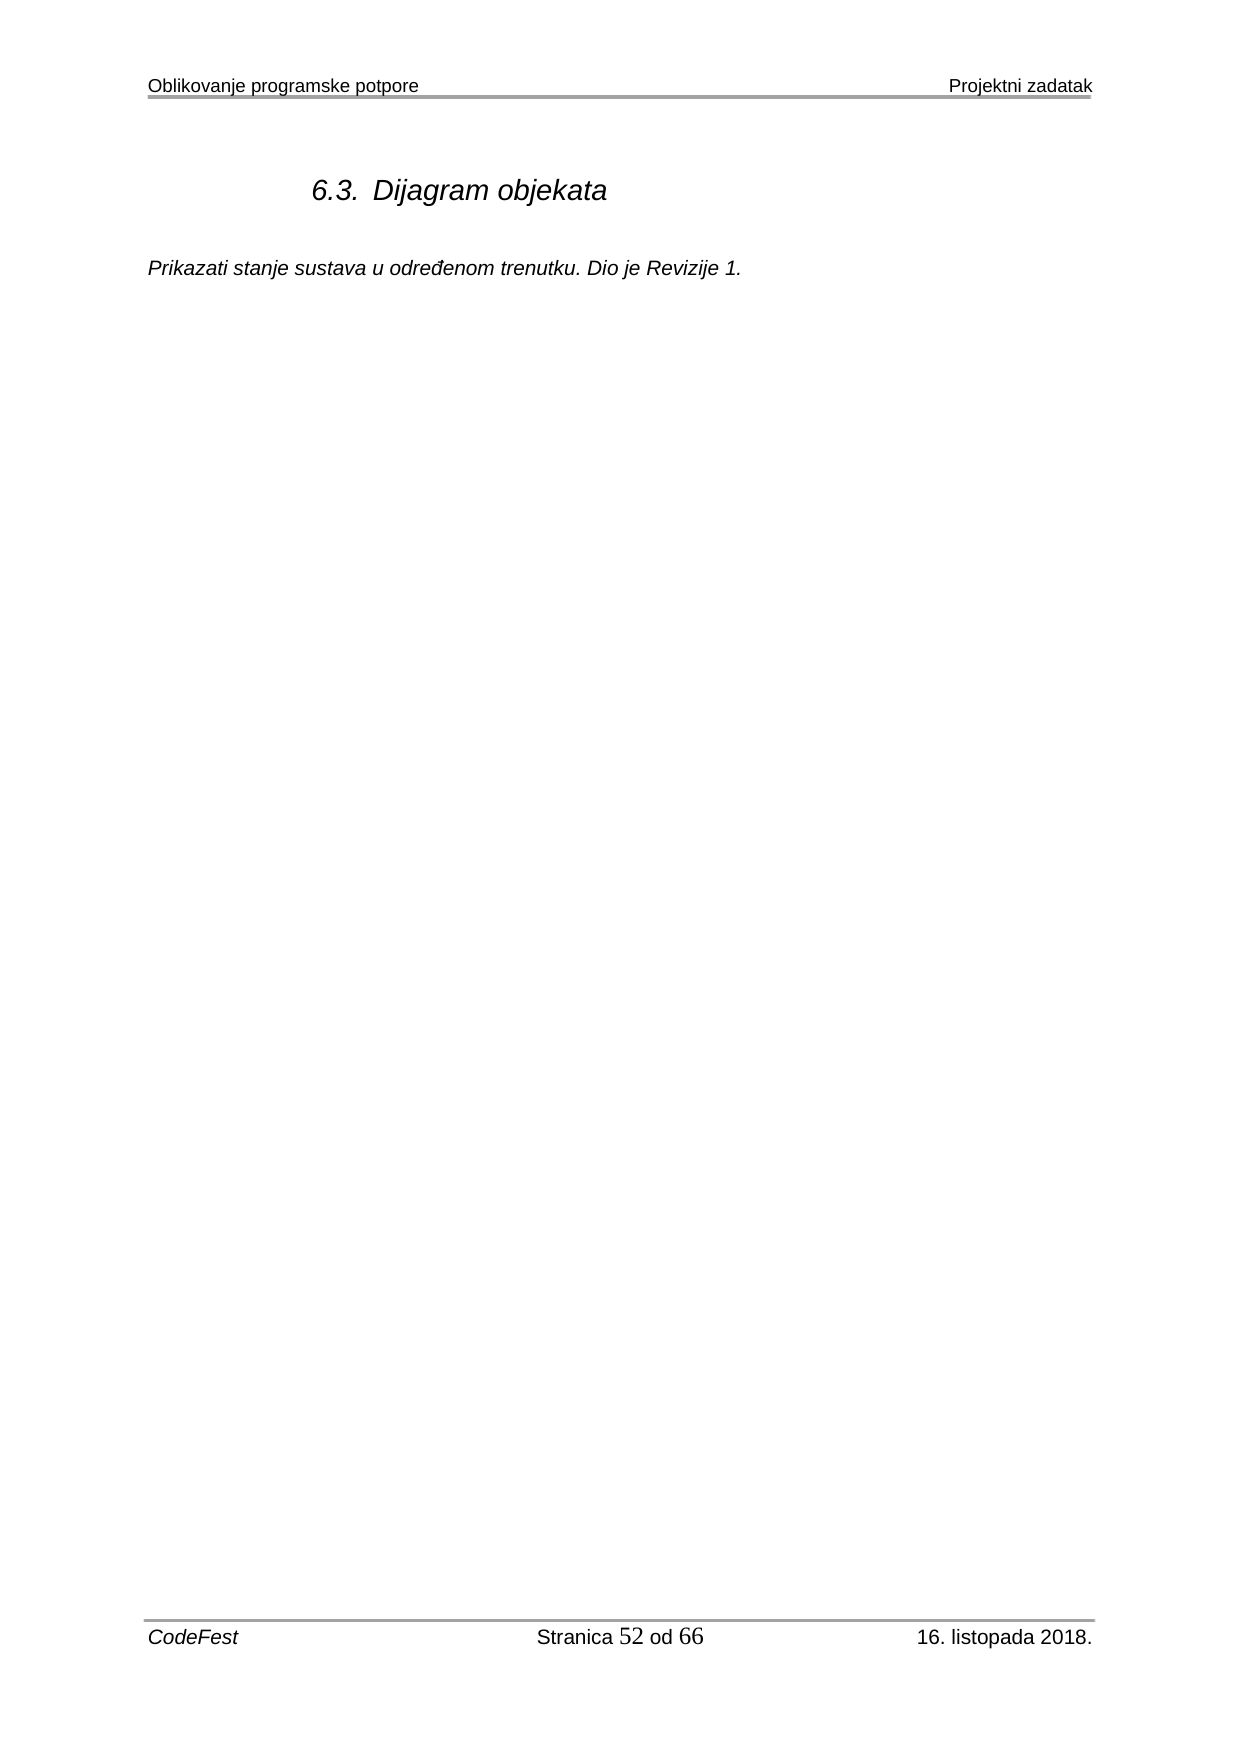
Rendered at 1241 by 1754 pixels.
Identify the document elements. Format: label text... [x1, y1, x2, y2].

text Prikazati stanje sustava u određenom trenutku. Dio je Revizije 1. [148, 256, 1093, 279]
list Dijagram objekata [252, 173, 1093, 206]
picture [147, 95, 1092, 99]
